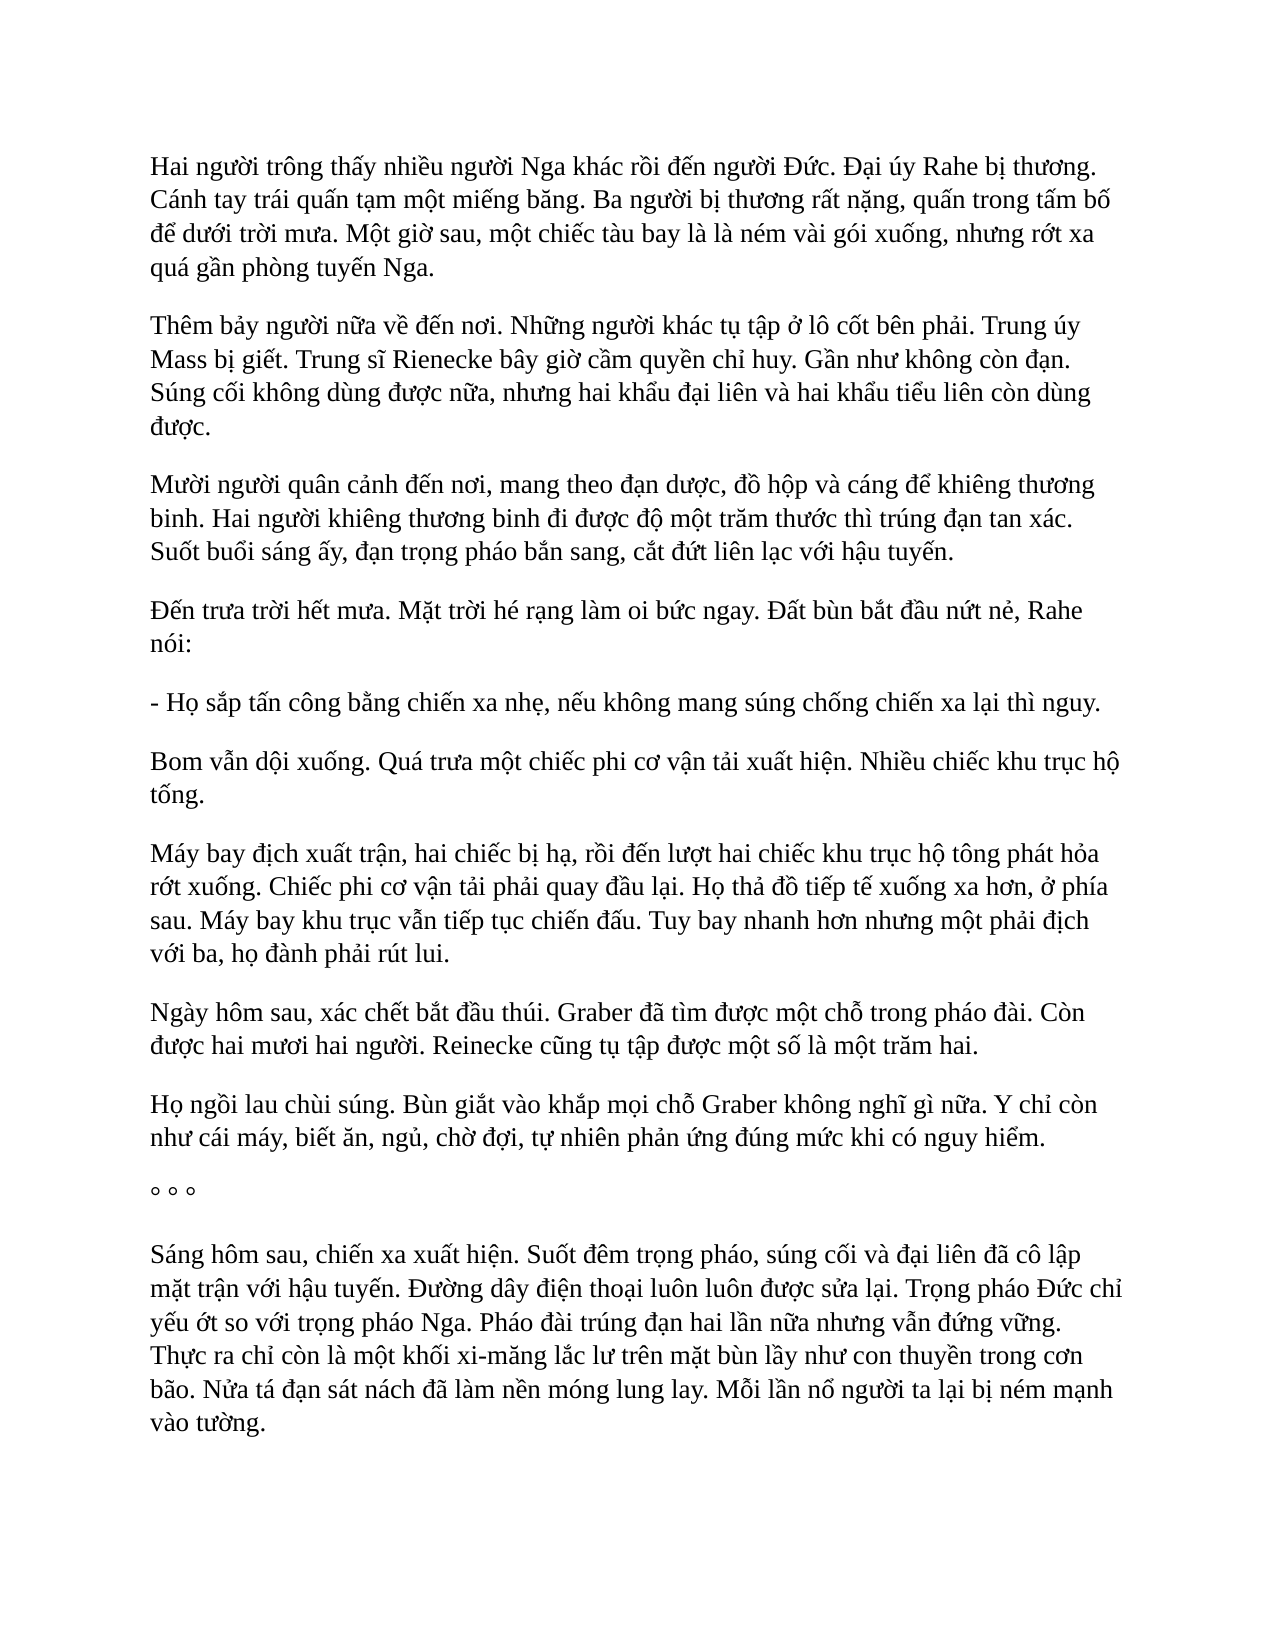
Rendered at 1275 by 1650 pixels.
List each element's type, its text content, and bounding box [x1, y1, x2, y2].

text Thêm bảy người nữa về đến nơi. Những người khác tụ tập ở lô cốt bên phải. Trung úy Mass bị giết. Trung sĩ Rienecke bây giờ cầm quyền chỉ huy. Gần như không còn đạn. Súng cối không dùng được nữa, nhưng hai khẩu đại liên và hai khẩu tiểu liên còn dùng được. [150, 309, 1125, 441]
text ° ° ° [150, 1180, 1125, 1211]
text - Họ sắp tấn công bằng chiến xa nhẹ, nếu không mang súng chống chiến xa lại thì nguy. [150, 686, 1125, 717]
text Máy bay địch xuất trận, hai chiếc bị hạ, rồi đến lượt hai chiếc khu trục hộ tông phát hỏa rớt xuống. Chiếc phi cơ vận tải phải quay đầu lại. Họ thả đồ tiếp tế xuống xa hơn, ở phía sau. Máy bay khu trục vẫn tiếp tục chiến đấu. Tuy bay nhanh hơn nhưng một phải địch với ba, họ đành phải rút lui. [150, 837, 1125, 968]
text Mười người quân cảnh đến nơi, mang theo đạn dược, đồ hộp và cáng để khiêng thương binh. Hai người khiêng thương binh đi được độ một trăm thước thì trúng đạn tan xác. Suốt buổi sáng ấy, đạn trọng pháo bắn sang, cắt đứt liên lạc với hậu tuyến. [150, 468, 1125, 567]
text Bom vẫn dội xuống. Quá trưa một chiếc phi cơ vận tải xuất hiện. Nhiều chiếc khu trục hộ tống. [150, 744, 1125, 809]
text Hai người trông thấy nhiều người Nga khác rồi đến người Đức. Đại úy Rahe bị thương. Cánh tay trái quấn tạm một miếng băng. Ba người bị thương rất nặng, quấn trong tấm bố để dưới trời mưa. Một giờ sau, một chiếc tàu bay là là ném vài gói xuống, nhưng rớt xa quá gần phòng tuyến Nga. [150, 150, 1125, 282]
text Đến trưa trời hết mưa. Mặt trời hé rạng làm oi bức ngay. Đất bùn bắt đầu nứt nẻ, Rahe nói: [150, 594, 1125, 659]
text Họ ngồi lau chùi súng. Bùn giắt vào khắp mọi chỗ Graber không nghĩ gì nữa. Y chỉ còn như cái máy, biết ăn, ngủ, chờ đợi, tự nhiên phản ứng đúng mức khi có nguy hiểm. [150, 1088, 1125, 1153]
text Sáng hôm sau, chiến xa xuất hiện. Suốt đêm trọng pháo, súng cối và đại liên đã cô lập mặt trận với hậu tuyến. Đường dây điện thoại luôn luôn được sửa lại. Trọng pháo Đức chỉ yếu ớt so với trọng pháo Nga. Pháo đài trúng đạn hai lần nữa nhưng vẫn đứng vững. Thực ra chỉ còn là một khối xi-măng lắc lư trên mặt bùn lầy như con thuyền trong cơn bão. Nửa tá đạn sát nách đã làm nền móng lung lay. Mỗi lần nổ người ta lại bị ném mạnh vào tường. [150, 1238, 1125, 1437]
text Ngày hôm sau, xác chết bắt đầu thúi. Graber đã tìm được một chỗ trong pháo đài. Còn được hai mươi hai người. Reinecke cũng tụ tập được một số là một trăm hai. [150, 996, 1125, 1061]
